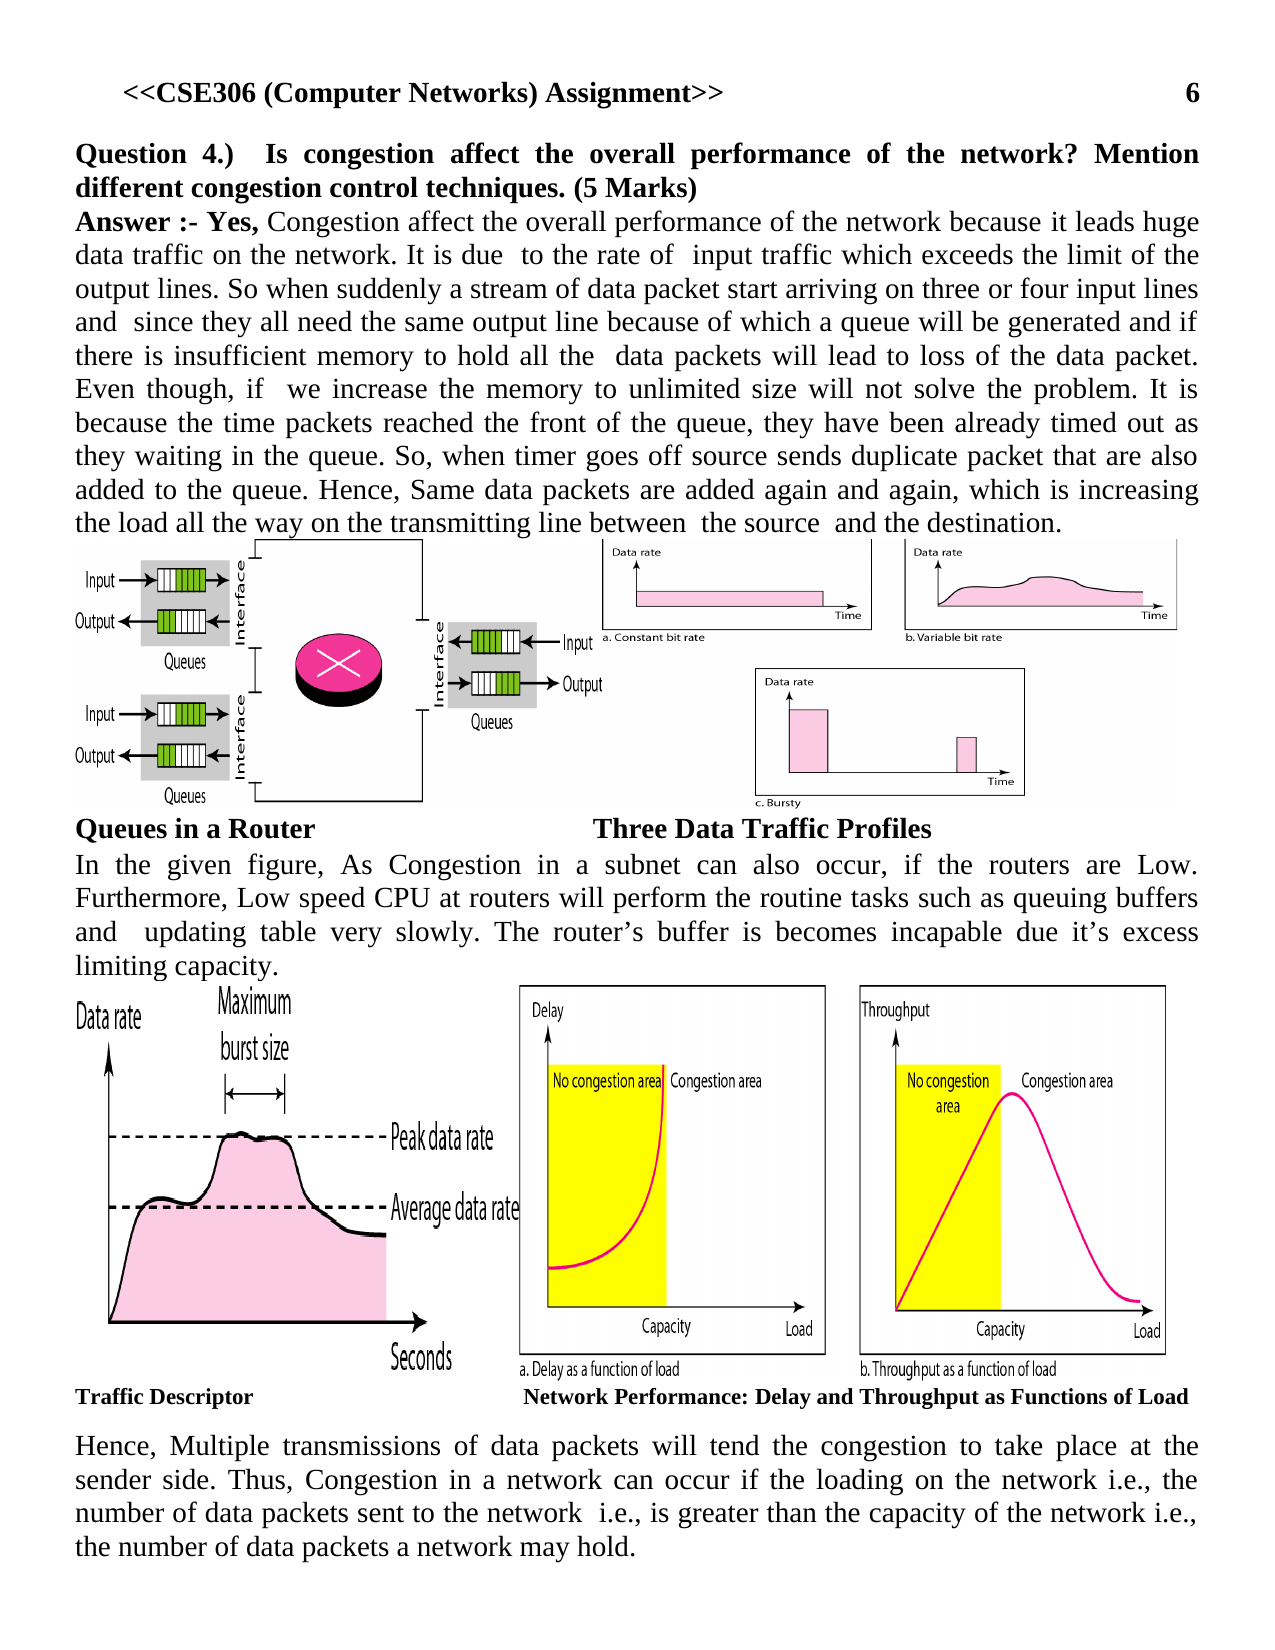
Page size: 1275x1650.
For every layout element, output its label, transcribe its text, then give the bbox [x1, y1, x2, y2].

text Question 4.) Is congestion affect the overall performance of the network? Mention different congestion control techniques. (5 Marks) [75, 137, 1200, 204]
picture [75, 539, 1178, 809]
text Traffic Descriptor Network Performance: Delay and Throughput as Functions of Load [75, 1383, 1200, 1410]
text Answer :- Yes, Congestion affect the overall performance of the network because it leads huge data traffic on the network. It is due to the rate of input traffic which exceeds the limit of the output lines. So when suddenly a stream of data packet start arriving on three or four input lines and since they all need the same output line because of which a queue will be generated and if there is insufficient memory to hold all the data packets will lead to loss of the data packet. Even though, if we increase the memory to unlimited size will not solve the problem. It is because the time packets reached the front of the queue, they have been already timed out as they waiting in the queue. So, when timer goes off source sends duplicate packet that are also added to the queue. Hence, Same data packets are added again and again, which is increasing the load all the way on the transmitting line between the source and the destination. [75, 204, 1200, 539]
picture [75, 981, 1166, 1382]
text In the given figure, As Congestion in a subnet can also occur, if the routers are Low. Furthermore, Low speed CPU at routers will perform the routine tasks such as queuing buffers and updating table very slowly. The router’s buffer is becomes incapable due it’s excess limiting capacity. [75, 847, 1200, 981]
text Hence, Multiple transmissions of data packets will tend the congestion to take place at the sender side. Thus, Congestion in a network can occur if the loading on the network i.e., the number of data packets sent to the network i.e., is greater than the capacity of the network i.e., the number of data packets a network may hold. [75, 1428, 1200, 1563]
